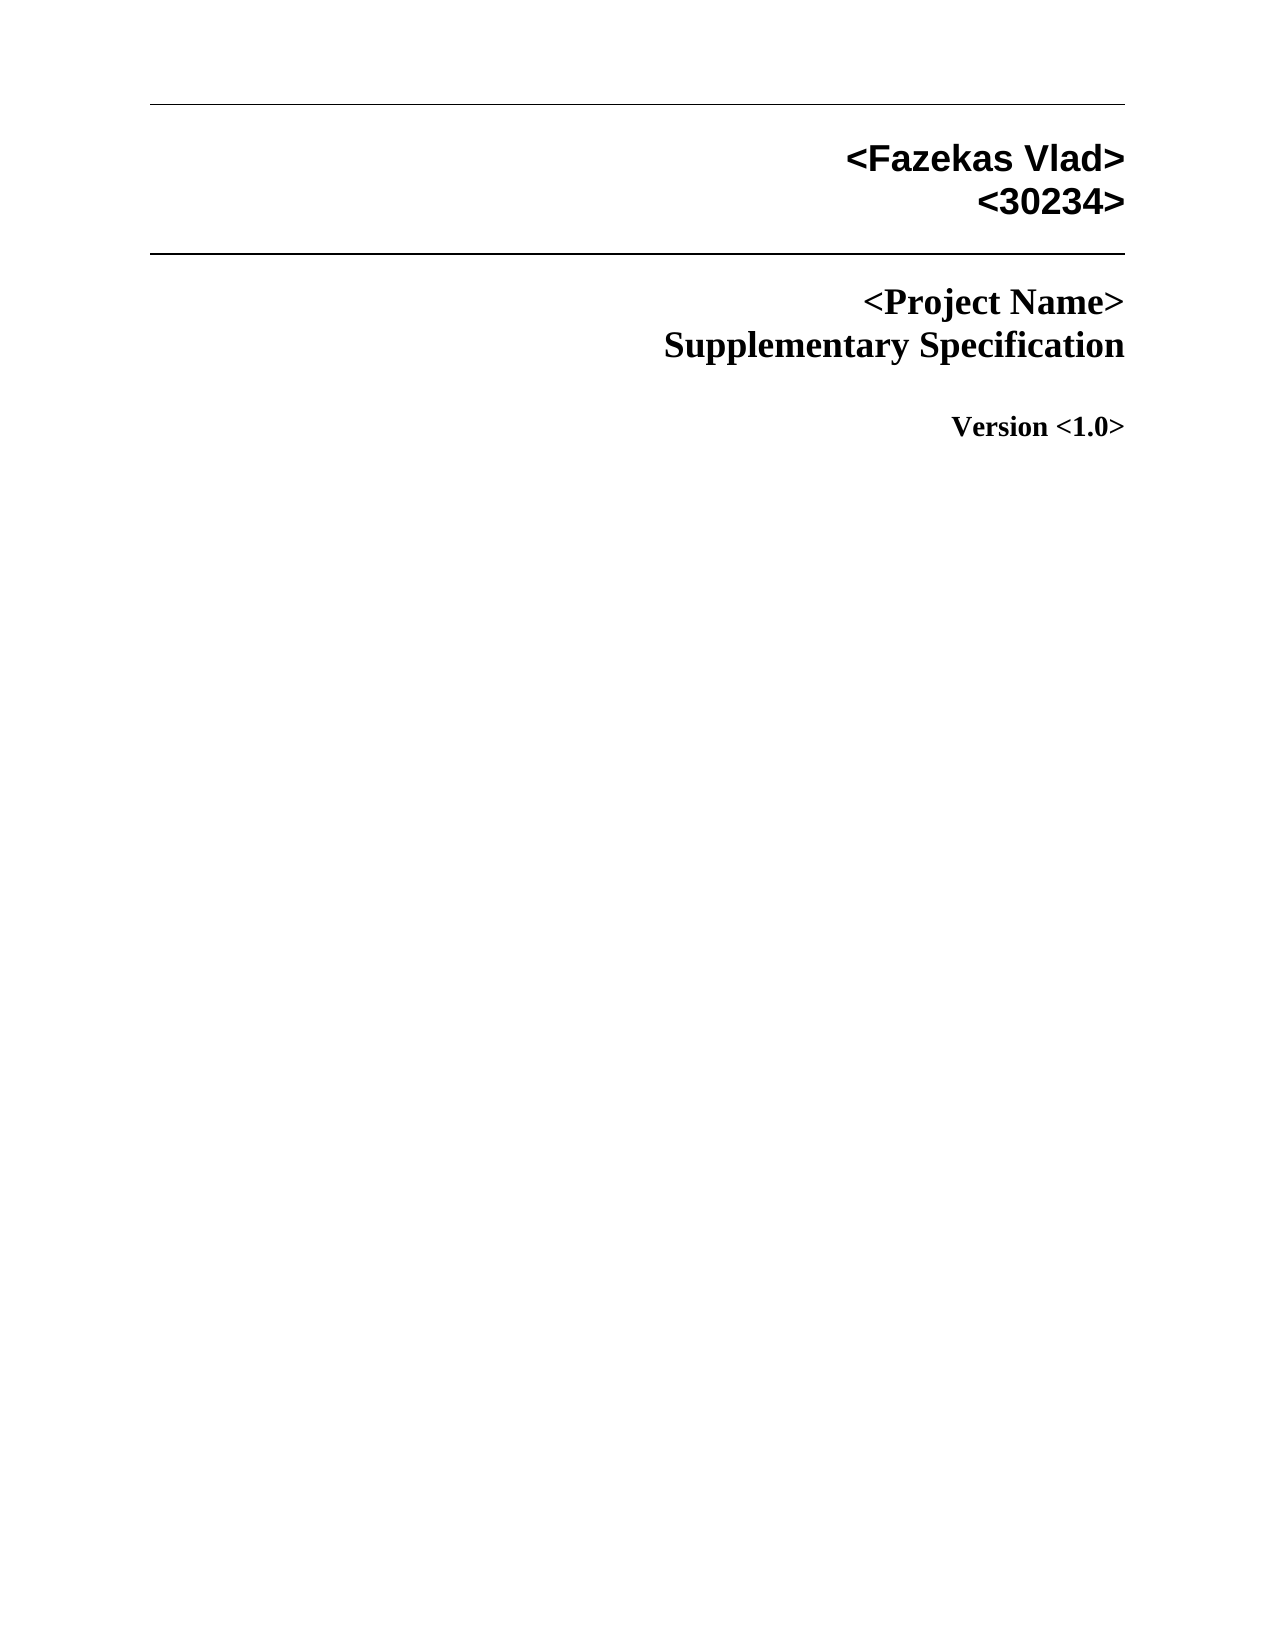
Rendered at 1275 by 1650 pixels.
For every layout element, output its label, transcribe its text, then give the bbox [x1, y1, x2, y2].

title <Motorcycle driving school> [150, 280, 1125, 323]
title Supplementary Specification [150, 323, 1125, 366]
title Version <1.0> [150, 409, 1125, 443]
